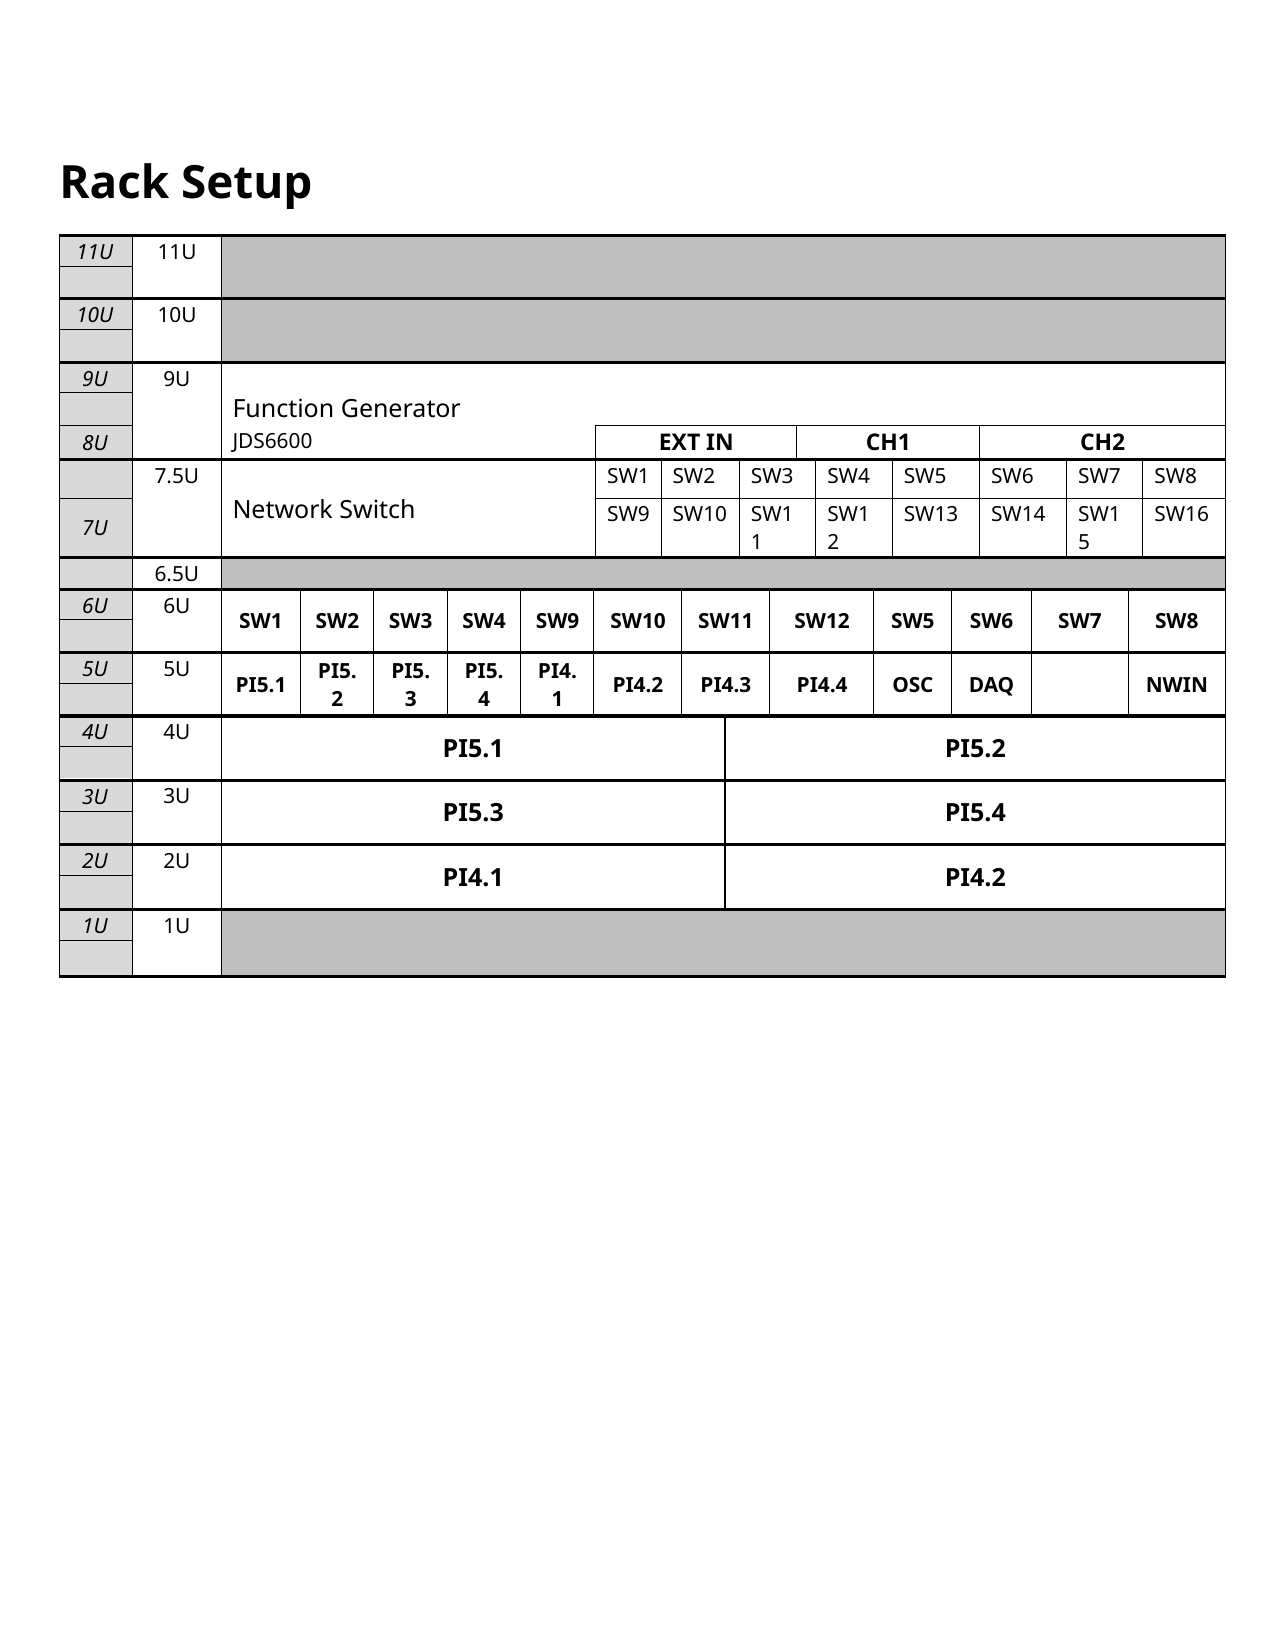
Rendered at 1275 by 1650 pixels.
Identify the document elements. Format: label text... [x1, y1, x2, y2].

table_cell 1U [133, 911, 221, 975]
table_cell SW5 [874, 591, 951, 651]
table_cell SW6 [952, 591, 1031, 651]
table_cell [222, 559, 1225, 588]
table_cell 10U [133, 300, 221, 361]
table_cell SW16 [1143, 499, 1225, 556]
table_cell SW7 [1067, 461, 1142, 498]
table_cell PI5.3 [222, 782, 724, 843]
table_cell SW13 [893, 499, 979, 556]
table_cell [60, 393, 132, 425]
text Rack Setup [59, 150, 1196, 212]
table_header 11U [60, 237, 132, 266]
table_cell 6U [60, 591, 132, 619]
table_cell SW5 [893, 461, 979, 498]
table_cell PI5.2 [726, 718, 1225, 778]
table_cell 3U [133, 782, 221, 843]
table_cell SW7 [1032, 591, 1128, 651]
table_cell [60, 267, 132, 297]
table_cell CH1 [797, 426, 979, 458]
table_cell SW8 [1143, 461, 1225, 498]
table_cell 2U [133, 846, 221, 908]
table_cell [60, 620, 132, 651]
table_cell 4U [133, 718, 221, 778]
table_cell SW6 [980, 461, 1066, 498]
table_cell [60, 330, 132, 361]
table_cell [596, 364, 1225, 425]
table_cell PI5.1 [222, 718, 724, 778]
table_cell 5U [133, 654, 221, 714]
table_cell SW2 [301, 591, 373, 651]
table_cell PI4.4 [770, 654, 873, 714]
table_header 11U [133, 237, 221, 297]
table_cell SW3 [740, 461, 815, 498]
table_cell EXT IN [596, 426, 796, 458]
table_cell [60, 747, 132, 778]
table_cell SW3 [374, 591, 447, 651]
table_cell PI5.1 [222, 654, 300, 714]
table_cell [222, 911, 1225, 975]
table_cell SW12 [816, 499, 892, 556]
table_cell 5U [60, 654, 132, 683]
table_cell 7U [60, 499, 132, 556]
table_cell DAQ [952, 654, 1031, 714]
table_cell PI4.1 [521, 654, 593, 714]
table_cell SW8 [1129, 591, 1225, 651]
table_cell 9U [60, 364, 132, 392]
table_cell SW15 [1067, 499, 1142, 556]
table_cell [60, 559, 132, 588]
table_cell OSC [874, 654, 951, 714]
table_cell SW9 [521, 591, 593, 651]
table_cell [60, 461, 132, 498]
table_cell 7.5U [133, 461, 221, 556]
table_cell [60, 876, 132, 908]
table_cell PI4.3 [682, 654, 769, 714]
table_cell 6.5U [133, 559, 221, 588]
table_cell SW11 [682, 591, 769, 651]
table_cell SW9 [596, 499, 661, 556]
table_cell SW1 [596, 461, 661, 498]
table_cell Network Switch [222, 461, 595, 556]
table_cell PI5.2 [301, 654, 373, 714]
table_cell JDS6600 [222, 425, 595, 458]
table_header [222, 237, 1225, 297]
table_cell SW10 [594, 591, 681, 651]
table_cell PI5.4 [448, 654, 520, 714]
table_cell SW4 [816, 461, 892, 498]
table_cell SW4 [448, 591, 520, 651]
table_cell SW2 [662, 461, 739, 498]
table_cell CH2 [980, 426, 1225, 458]
table_cell PI4.1 [222, 846, 724, 908]
table_cell SW14 [980, 499, 1066, 556]
table_cell [60, 941, 132, 975]
table_cell SW1 [222, 591, 300, 651]
table_cell 4U [60, 718, 132, 746]
table_cell [60, 812, 132, 843]
table_cell PI5.3 [374, 654, 447, 714]
table_cell 6U [133, 591, 221, 651]
table_cell 2U [60, 846, 132, 875]
table_cell PI5.4 [726, 782, 1225, 843]
table_cell Function Generator [222, 364, 596, 425]
table_cell 1U [60, 911, 132, 940]
table_cell PI4.2 [726, 846, 1225, 908]
table_cell [1032, 654, 1128, 714]
table_cell SW12 [770, 591, 873, 651]
table_cell [60, 684, 132, 714]
table_cell 8U [60, 426, 132, 458]
table_cell 9U [133, 364, 221, 458]
table_cell SW10 [662, 499, 739, 556]
table_cell [222, 300, 1225, 361]
table_cell NWIN [1129, 654, 1225, 714]
table_cell PI4.2 [594, 654, 681, 714]
table_cell 3U [60, 782, 132, 811]
table_cell 10U [60, 300, 132, 329]
table_cell SW11 [740, 499, 815, 556]
